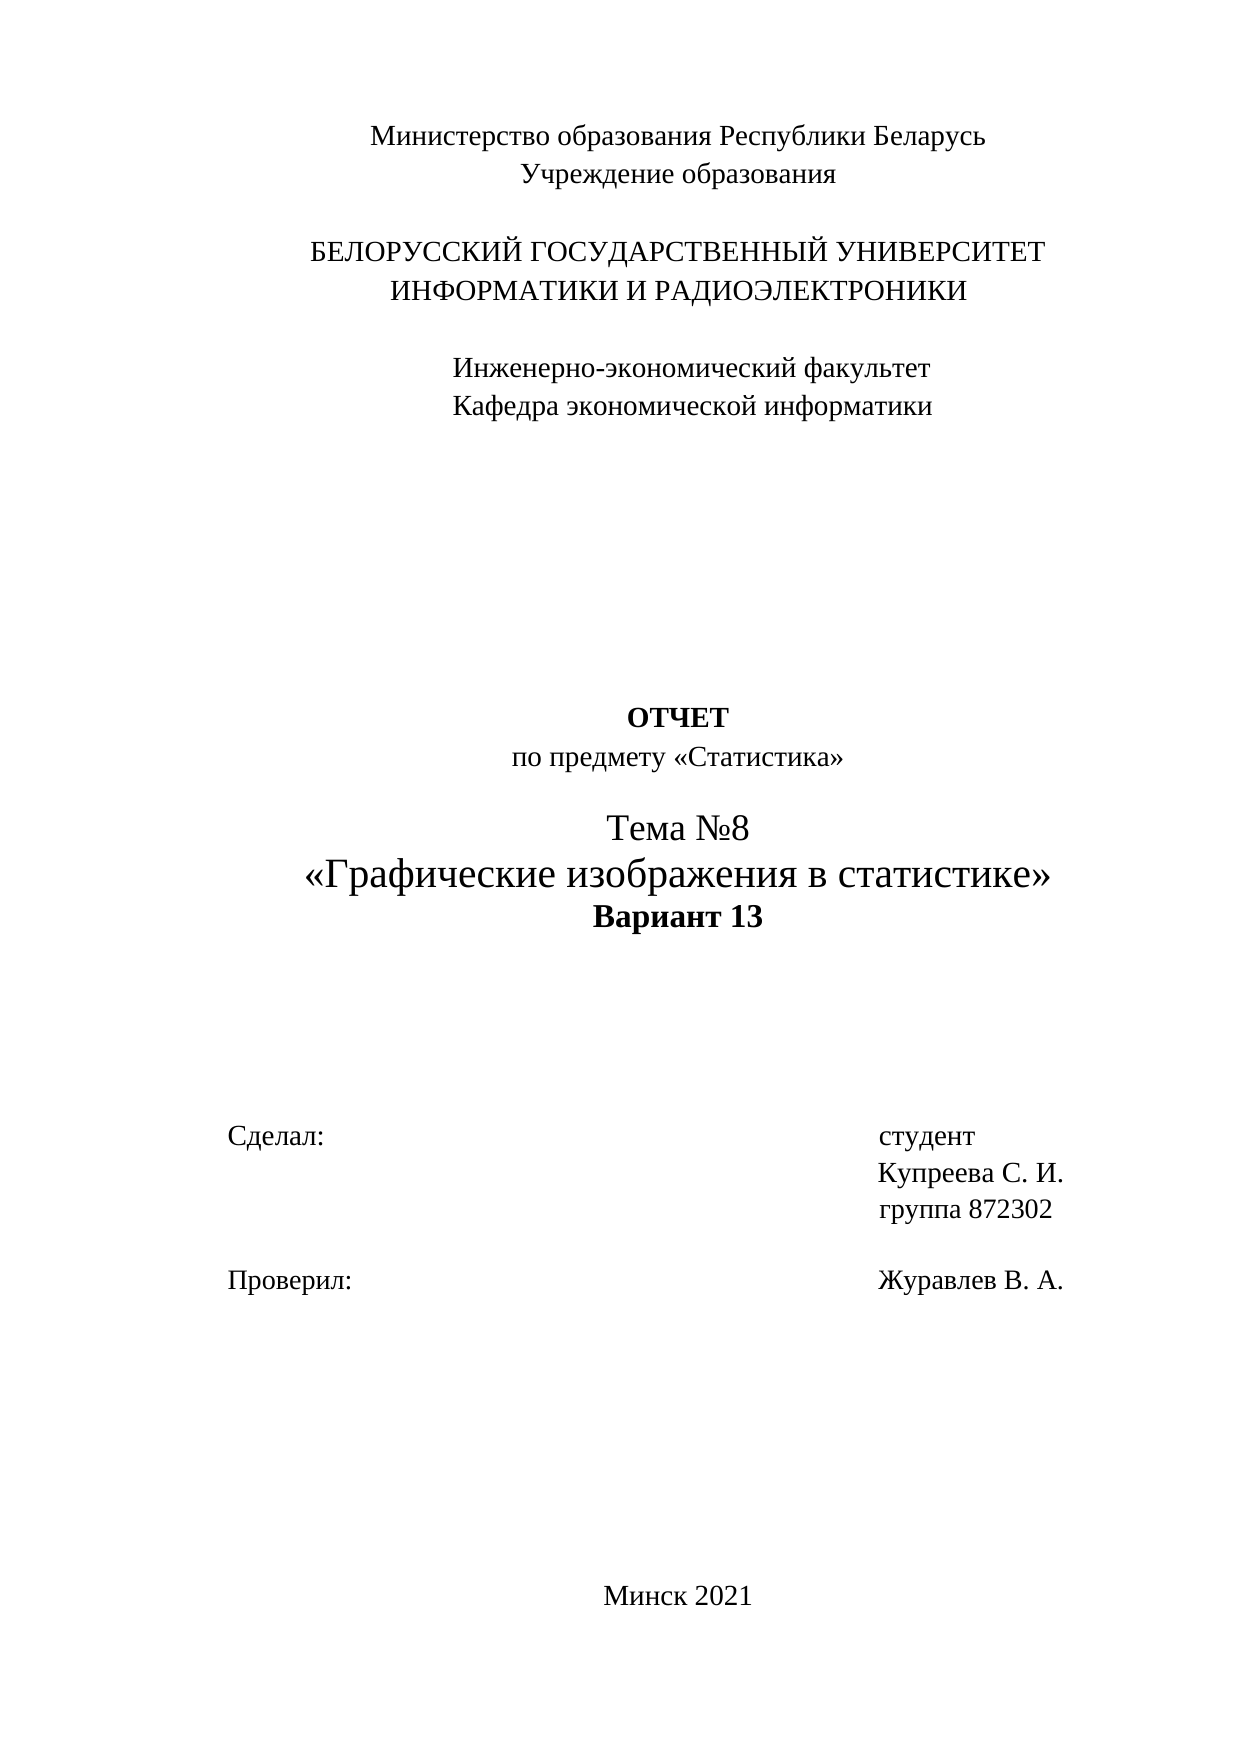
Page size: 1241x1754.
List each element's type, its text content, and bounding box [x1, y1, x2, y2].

text Инженерно-экономический факультет [452, 350, 1152, 383]
text Тема №8 [177, 806, 1178, 849]
text «Графические изображения в статистике» [177, 849, 1178, 897]
text Проверил: Журавлев В. А. [227, 1263, 1129, 1296]
text по предмету «Статистика» [177, 739, 1178, 772]
text Министерство образования Республики Беларусь [177, 118, 1178, 152]
text Минск 2021 [227, 1578, 1129, 1612]
text Сделал: студент [227, 1118, 1129, 1152]
text Купреева С. И. [841, 1155, 1129, 1189]
text ИНФОРМАТИКИ И РАДИОЭЛЕКТРОНИКИ [177, 273, 1181, 306]
text ОТЧЕТ [177, 701, 1178, 734]
text группа 872302 [227, 1192, 1129, 1224]
text Учреждение образования [177, 157, 1178, 190]
text Кафедра экономической информатики [452, 388, 1152, 422]
text Вариант 13 [227, 897, 1129, 935]
text БЕЛОРУССКИЙ ГОСУДАРСТВЕННЫЙ УНИВЕРСИТЕТ [177, 234, 1178, 268]
